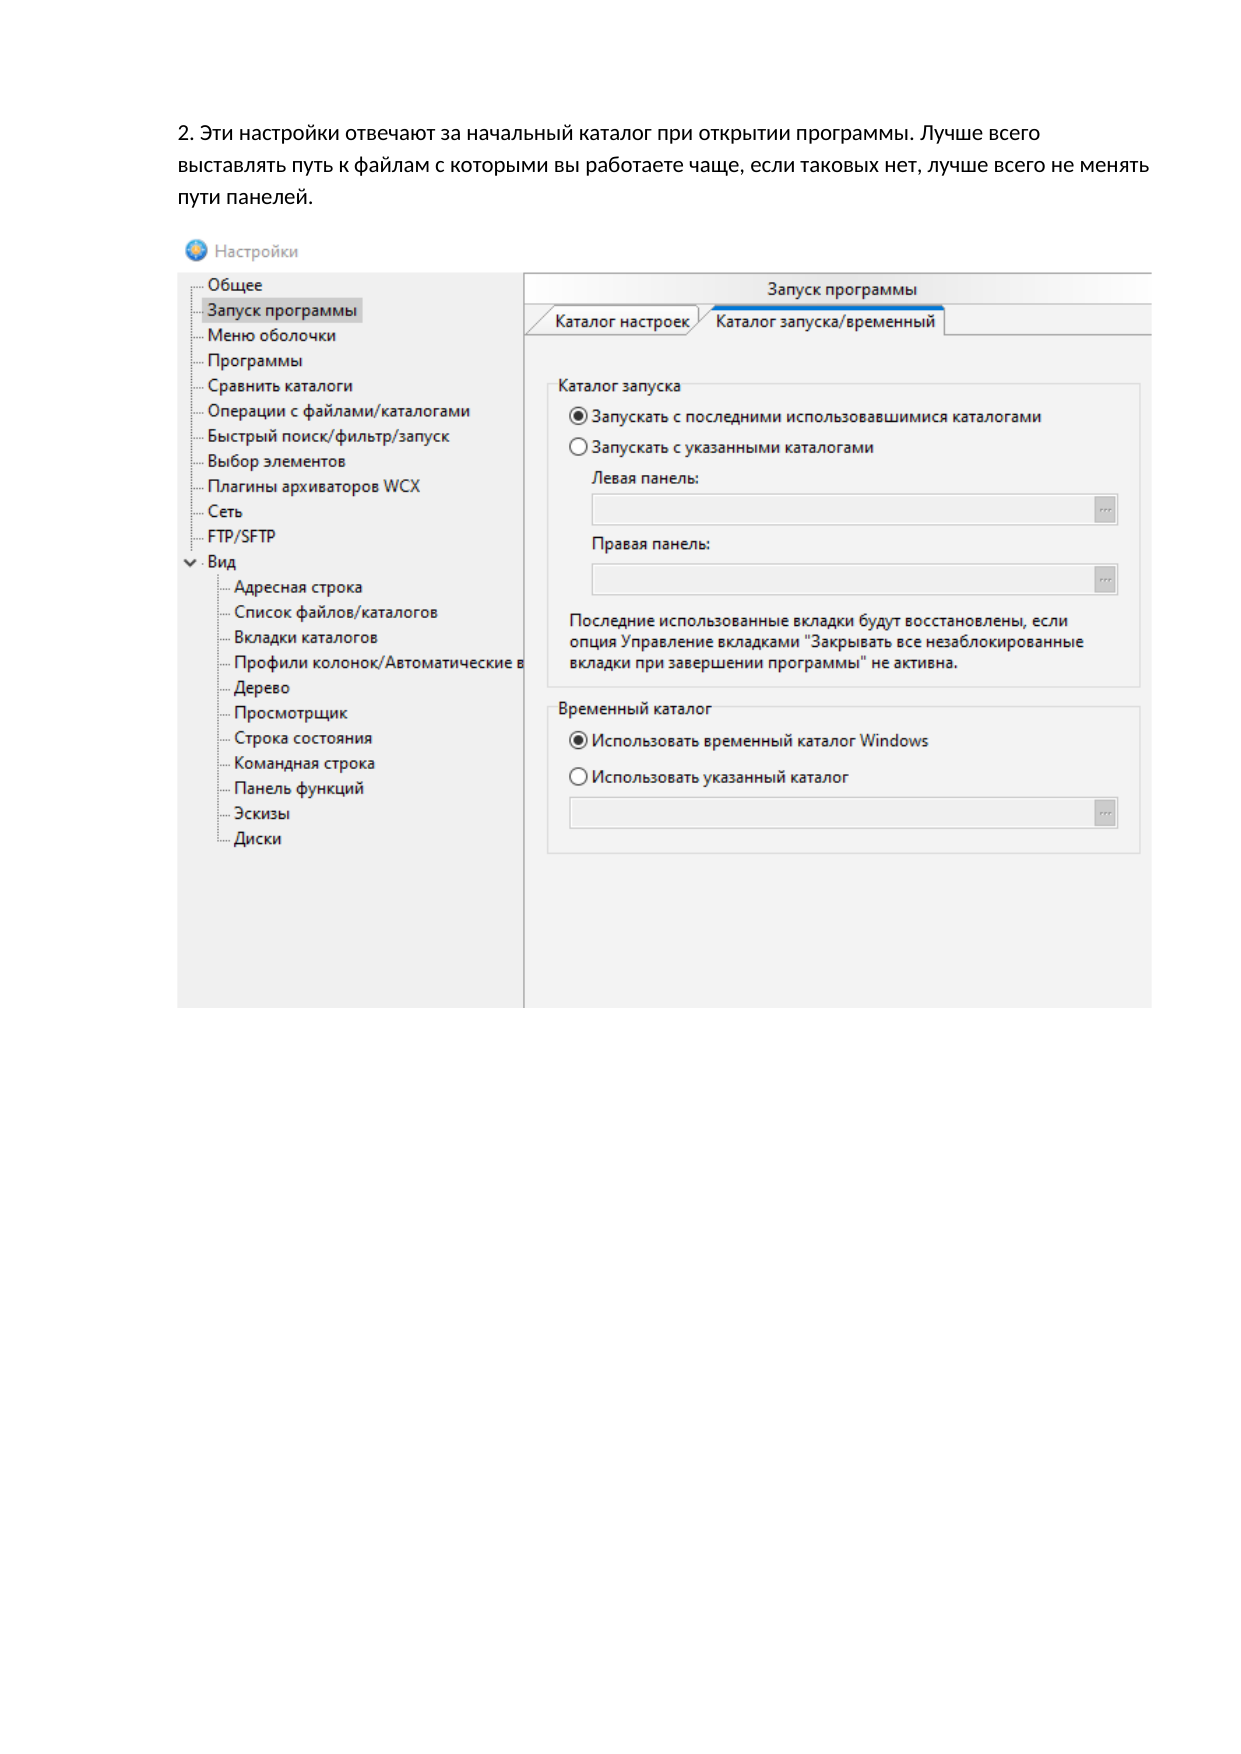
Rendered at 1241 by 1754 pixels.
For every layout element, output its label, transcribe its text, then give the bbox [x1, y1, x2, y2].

text 2. Эти настройки отвечают за начальный каталог при открытии программы. Лучше всего выставлять путь к файлам с которыми вы работаете чаще, если таковых нет, лучше всего не менять пути панелей. [177, 118, 1152, 211]
picture [177, 235, 1152, 1008]
